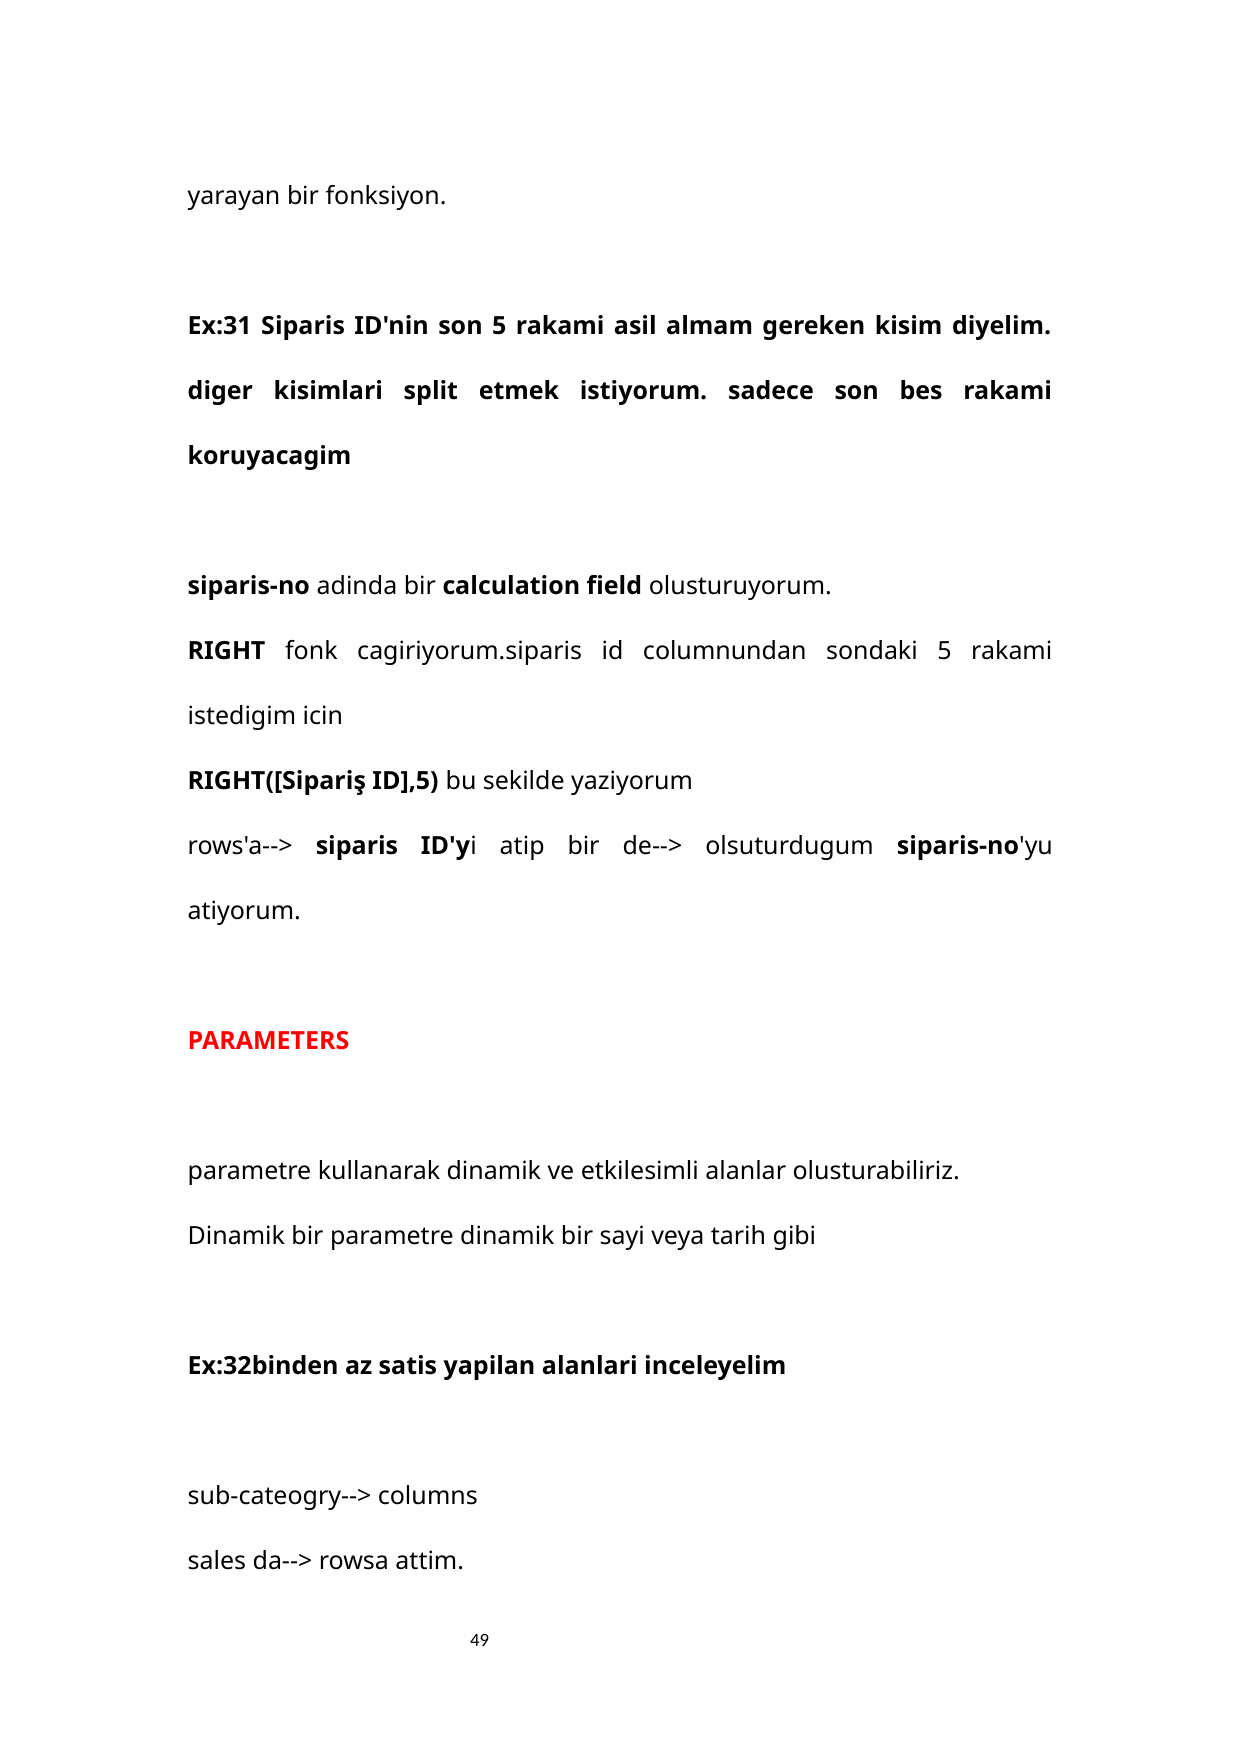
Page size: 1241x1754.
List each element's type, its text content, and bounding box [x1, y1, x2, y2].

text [187, 162, 1053, 227]
text sub-cateogry--> columns [187, 1462, 1053, 1527]
text PARAMETERS [187, 1007, 1053, 1072]
text RIGHT([Sipariş ID],5) bu sekilde yaziyorum [187, 747, 1053, 812]
text Dinamik bir parametre dinamik bir sayi veya tarih gibi [187, 1202, 1053, 1267]
text rows'a--> siparis ID'yi atip bir de--> olsuturdugum siparis-no'yu atiyorum. [187, 812, 1053, 942]
text siparis-no adinda bir calculation field olusturuyorum. [187, 552, 1053, 617]
text parametre kullanarak dinamik ve etkilesimli alanlar olusturabiliriz. [187, 1137, 1053, 1202]
text Ex:31 Siparis ID'nin son 5 rakami asil almam gereken kisim diyelim. diger kisimlari split etmek istiyorum. sadece son bes rakami koruyacagim [187, 292, 1053, 487]
text Ex:32binden az satis yapilan alanlari inceleyelim [187, 1332, 1053, 1397]
text RIGHT fonk cagiriyorum.siparis id columnundan sondaki 5 rakami istedigim icin [187, 617, 1053, 747]
text sales da--> rowsa attim. [187, 1527, 1053, 1592]
